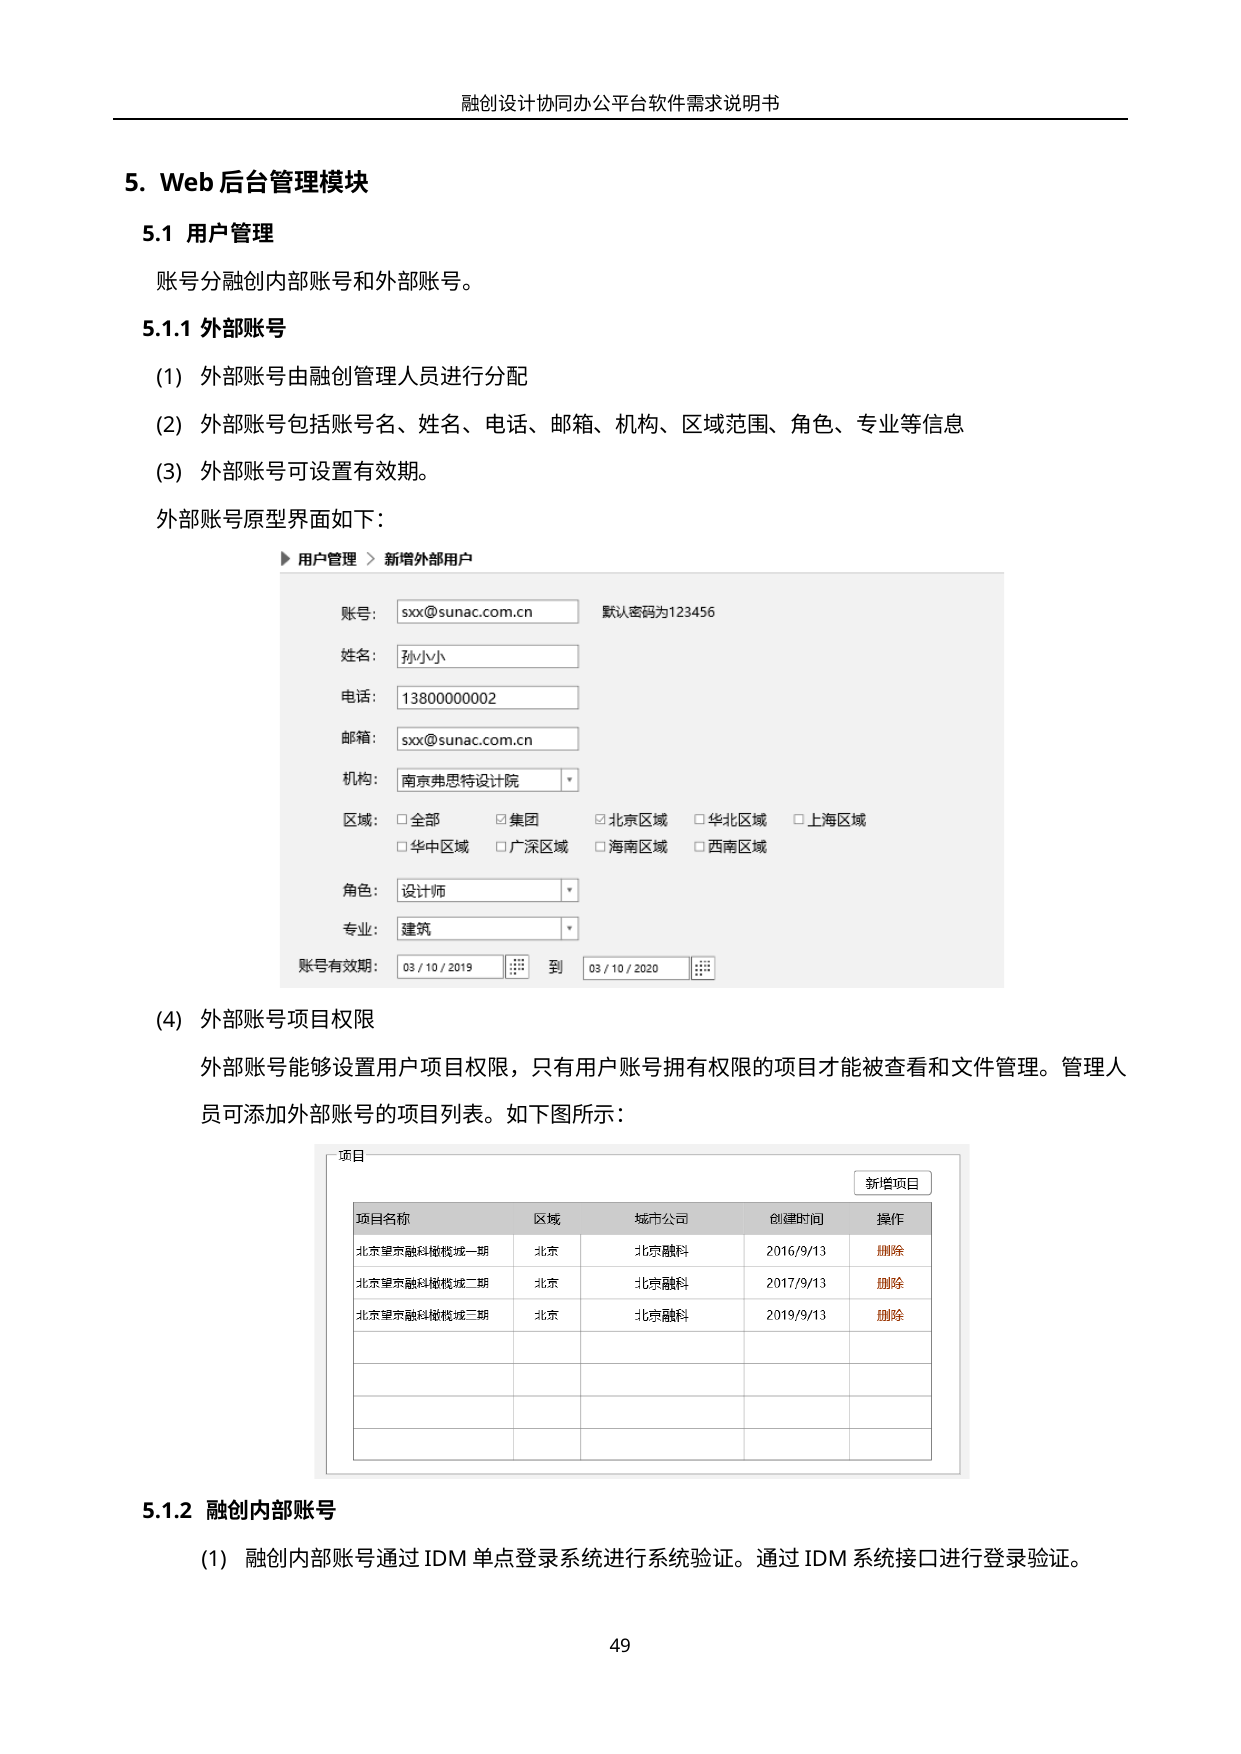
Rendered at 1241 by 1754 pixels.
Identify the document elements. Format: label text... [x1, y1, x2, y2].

list 外部账号由融创管理人员进行分配 [156, 359, 1128, 391]
text 账号分融创内部账号和外部账号。 [156, 264, 1128, 296]
picture [314, 1144, 970, 1479]
subtitle 用户管理 [142, 216, 1128, 248]
picture [279, 549, 1005, 988]
subtitle 外部账号 [142, 311, 1128, 343]
subtitle Web后台管理模块 [124, 162, 1128, 198]
list 融创内部账号通过IDM单点登录系统进行系统验证。通过IDM系统接口进行登录验证。 [201, 1541, 1128, 1573]
text 外部账号原型界面如下： [156, 502, 1128, 533]
list 外部账号能够设置用户项目权限，只有用户账号拥有权限的项目才能被查看和文件管理。管理人员可添加外部账号的项目列表。如下图所示： [200, 1050, 1128, 1129]
subtitle 融创内部账号 [142, 1493, 1128, 1525]
list 外部账号项目权限 [156, 1002, 1128, 1034]
list 外部账号包括账号名、姓名、电话、邮箱、机构、区域范围、角色、专业等信息 [156, 407, 1128, 438]
list 外部账号可设置有效期。 [156, 454, 1128, 486]
